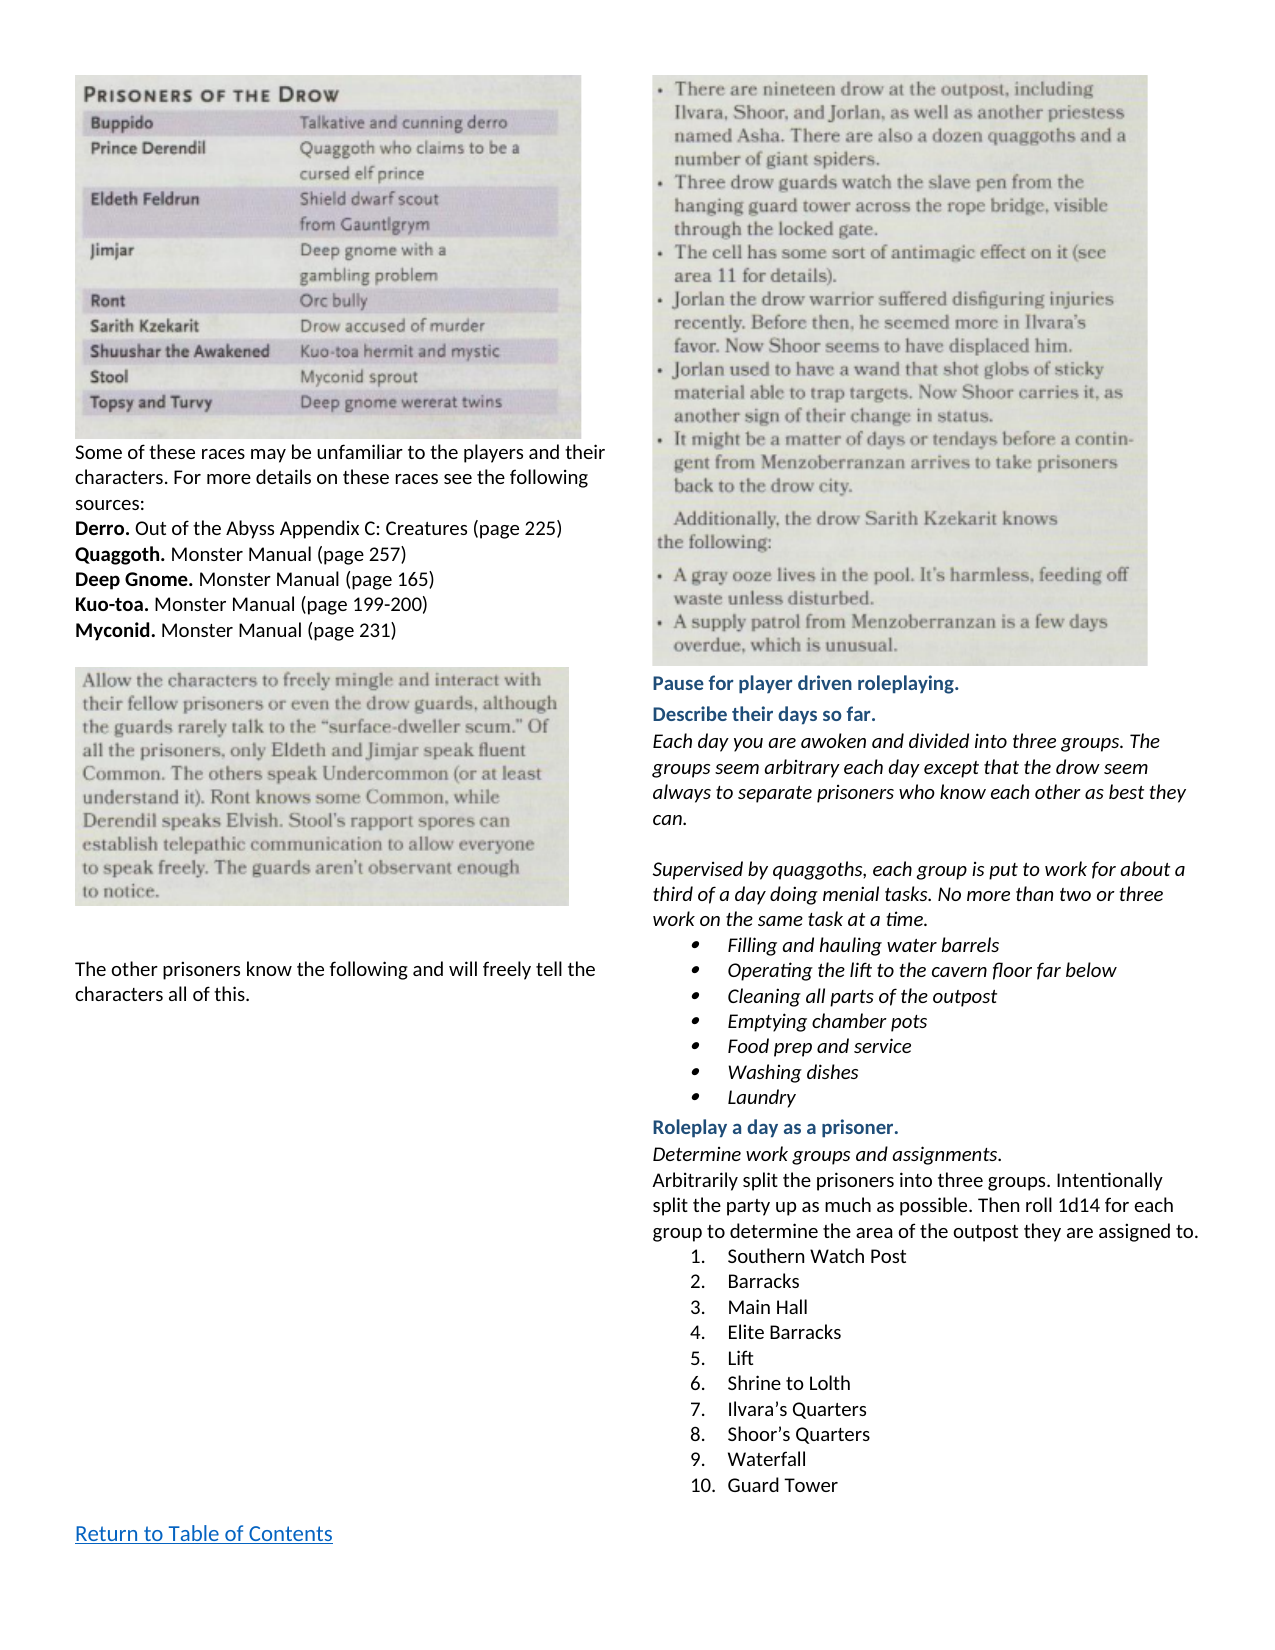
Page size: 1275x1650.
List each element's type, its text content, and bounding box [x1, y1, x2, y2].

list Ilvara’s Quarters [690, 1396, 1200, 1421]
text Some of these races may be unfamiliar to the players and their characters. For more details on these races see the following sources: [75, 439, 622, 515]
text Deep Gnome. Monster Manual (page 165) [75, 566, 622, 592]
picture [75, 667, 569, 906]
list Guard Tower [690, 1472, 1200, 1497]
list Operating the lift to the cavern floor far below [690, 957, 1200, 983]
text Kuo-toa. Monster Manual (page 199-200) [75, 592, 622, 617]
list Filling and hauling water barrels [690, 932, 1200, 957]
list Laundry [690, 1084, 1200, 1110]
text Quaggoth. Monster Manual (page 257) [75, 541, 622, 566]
subtitle Pause for player driven roleplaying. [652, 670, 1200, 695]
text Arbitrarily split the prisoners into three groups. Intentionally split the party up as much as possible. Then roll 1d14 for each group to determine the area of the outpost they are assigned to. [652, 1167, 1200, 1243]
list Waterfall [690, 1447, 1200, 1472]
list Food prep and service [690, 1034, 1200, 1059]
text Each day you are awoken and divided into three groups. The groups seem arbitrary each day except that the drow seem always to separate prisoners who know each other as best they can. [652, 729, 1200, 830]
list Barracks [690, 1269, 1200, 1294]
subtitle Describe their days so far. [652, 701, 1200, 727]
list Lift [690, 1345, 1200, 1370]
list Shoor’s Quarters [690, 1421, 1200, 1447]
text The other prisoners know the following and will freely tell the characters all of this. [75, 956, 622, 1007]
text Determine work groups and assignments. [652, 1142, 1200, 1167]
text Myconid. Monster Manual (page 231) [75, 617, 622, 642]
list Southern Watch Post [690, 1243, 1200, 1269]
subtitle Roleplay a day as a prisoner. [652, 1114, 1200, 1139]
text Supervised by quaggoths, each group is put to work for about a third of a day doing menial tasks. No more than two or three work on the same task at a time. [652, 856, 1200, 932]
text Derro. Out of the Abyss Appendix C: Creatures (page 225) [75, 515, 622, 541]
list Main Hall [690, 1294, 1200, 1319]
list Emptying chamber pots [690, 1008, 1200, 1034]
list Cleaning all parts of the outpost [690, 983, 1200, 1008]
list Shrine to Lolth [690, 1370, 1200, 1396]
picture [652, 75, 1148, 666]
list Elite Barracks [690, 1319, 1200, 1345]
list Washing dishes [690, 1059, 1200, 1084]
picture [75, 75, 582, 439]
